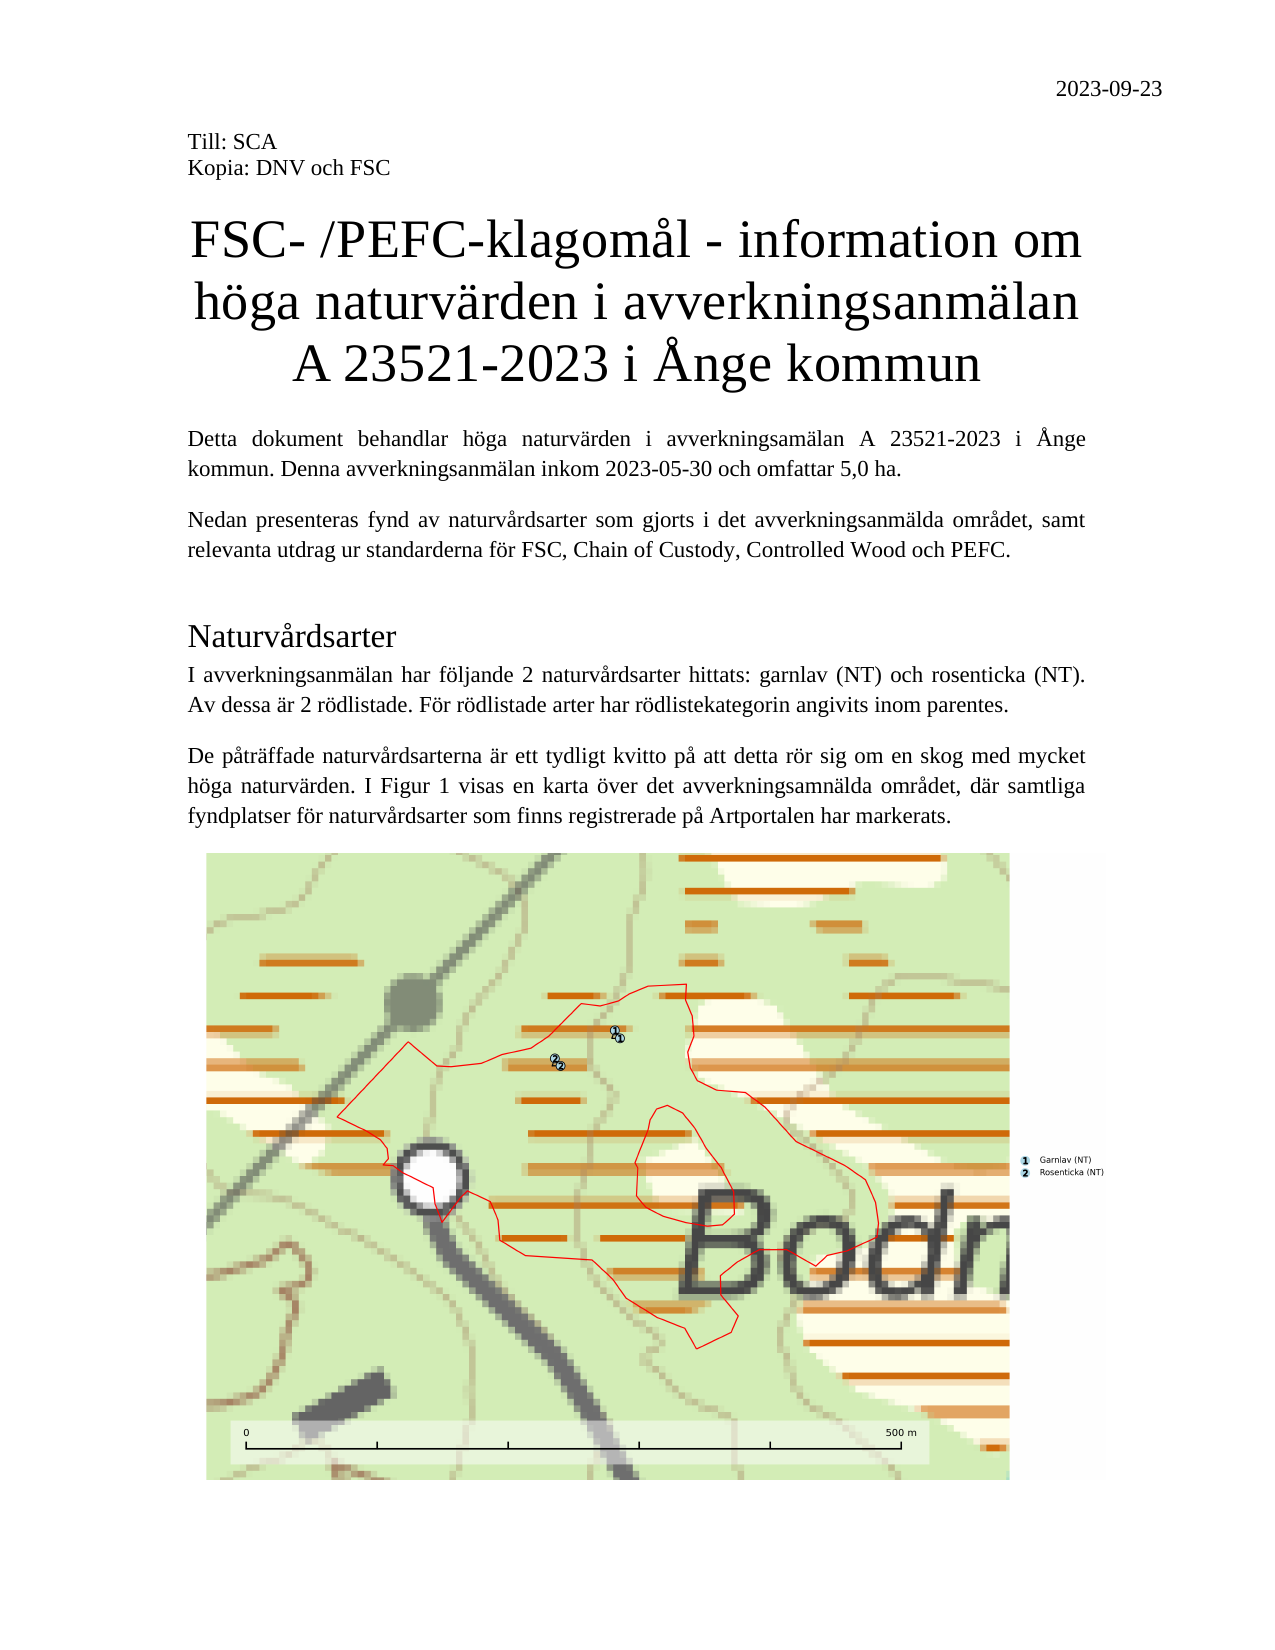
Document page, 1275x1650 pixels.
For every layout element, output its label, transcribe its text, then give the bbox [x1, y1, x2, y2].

picture [206, 853, 1107, 1480]
title FSC- /PEFC-klagomål - information om höga naturvärden i avverkningsanmälan A 23521-2023 i Ånge kommun [187, 207, 1087, 394]
text Detta dokument behandlar höga naturvärden i avverkningsamälan A 23521-2023 i Ånge kommun. Denna avverkningsanmälan inkom 2023-05-30 och omfattar 5,0 ha. [187, 425, 1087, 481]
text De påträffade naturvårdsarterna är ett tydligt kvitto på att detta rör sig om en skog med mycket höga naturvärden. I Figur 1 visas en karta över det avverkningsamnälda området, där samtliga fyndplatser för naturvårdsarter som finns registrerade på Artportalen har markerats. [187, 742, 1087, 829]
subtitle Naturvårdsarter [187, 617, 1087, 655]
text Nedan presenteras fynd av naturvårdsarter som gjorts i det avverkningsanmälda området, samt relevanta utdrag ur standarderna för FSC, Chain of Custody, Controlled Wood och PEFC. [187, 506, 1087, 563]
text I avverkningsanmälan har följande 2 naturvårdsarter hittats: garnlav (NT) och rosenticka (NT). Av dessa är 2 rödlistade. För rödlistade arter har rödlistekategorin angivits inom parentes. [187, 661, 1087, 717]
